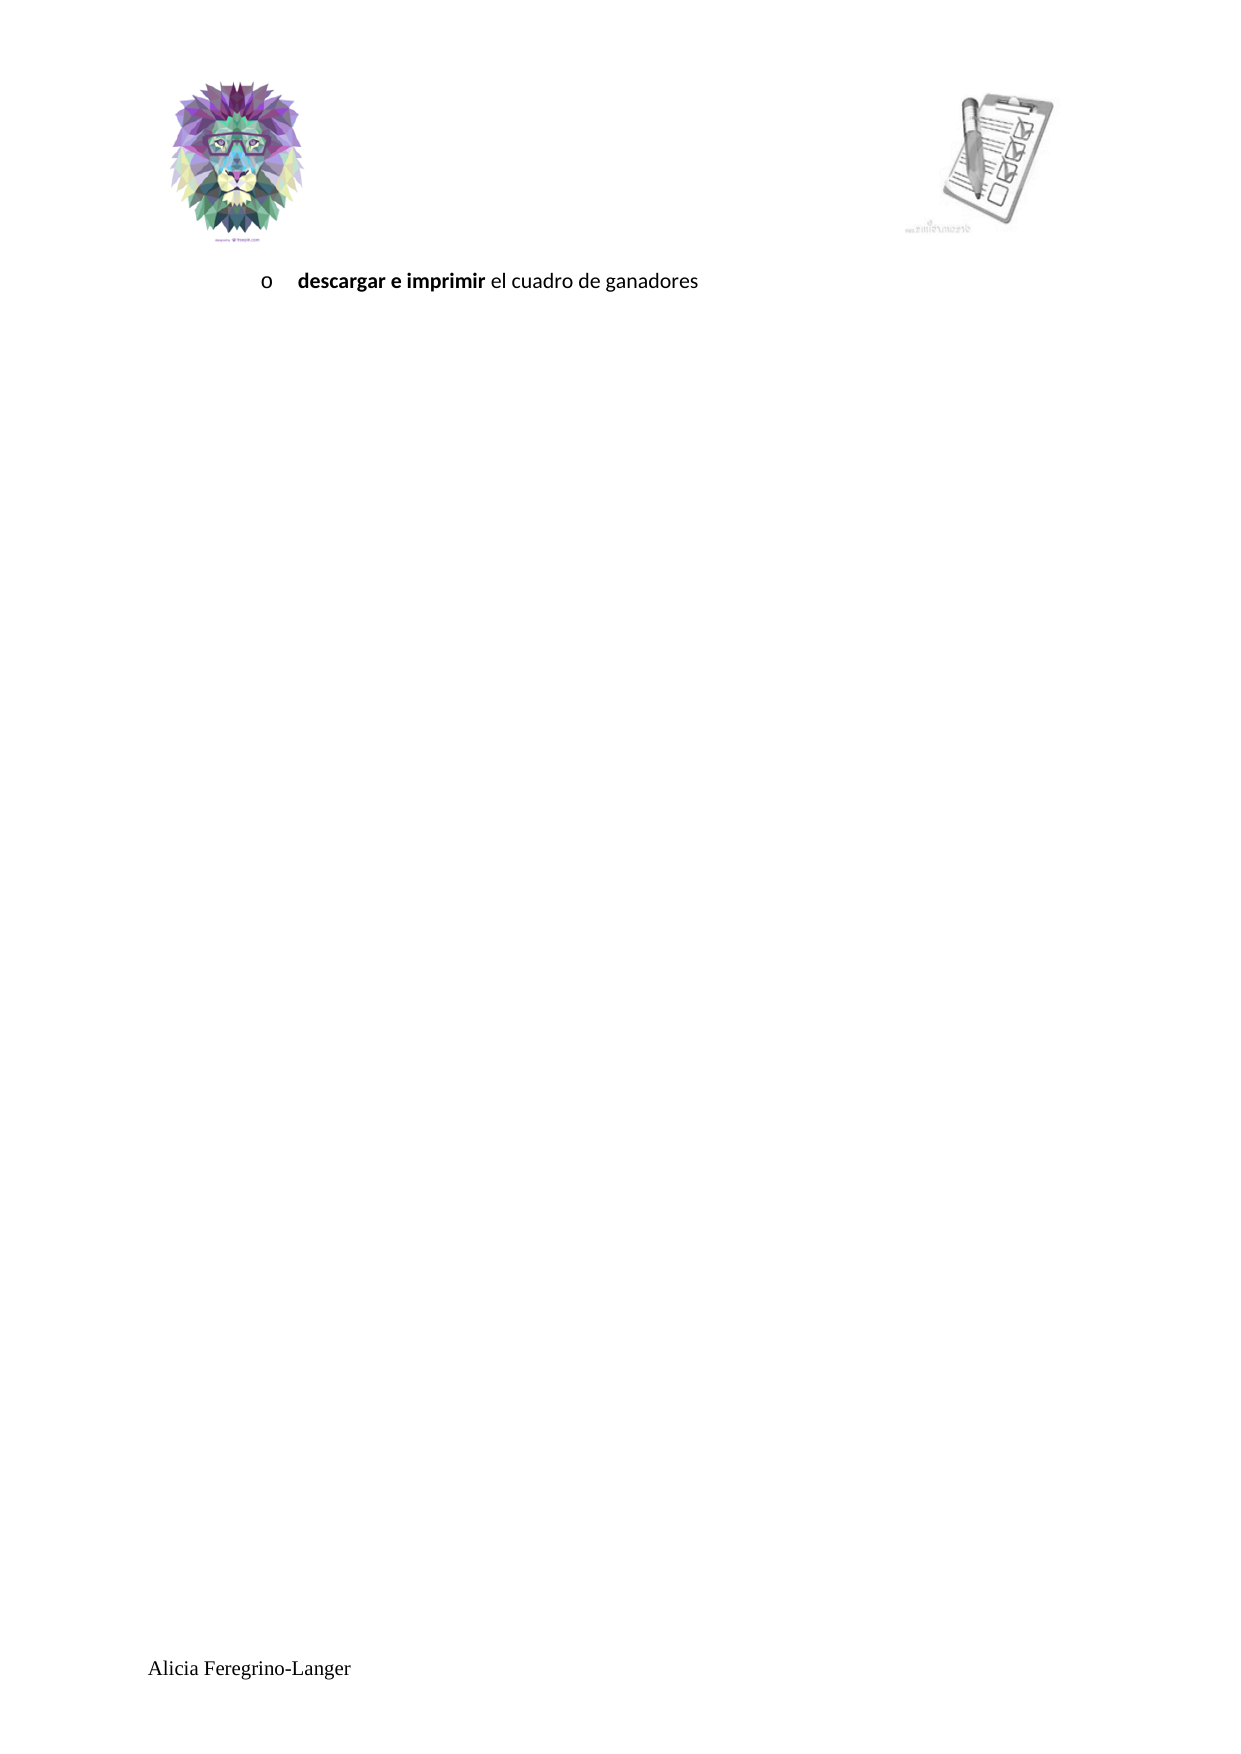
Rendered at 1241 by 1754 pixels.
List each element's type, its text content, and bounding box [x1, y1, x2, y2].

list descargar e imprimir el cuadro de ganadores [260, 267, 1093, 295]
picture [903, 80, 1088, 233]
picture [147, 73, 325, 251]
